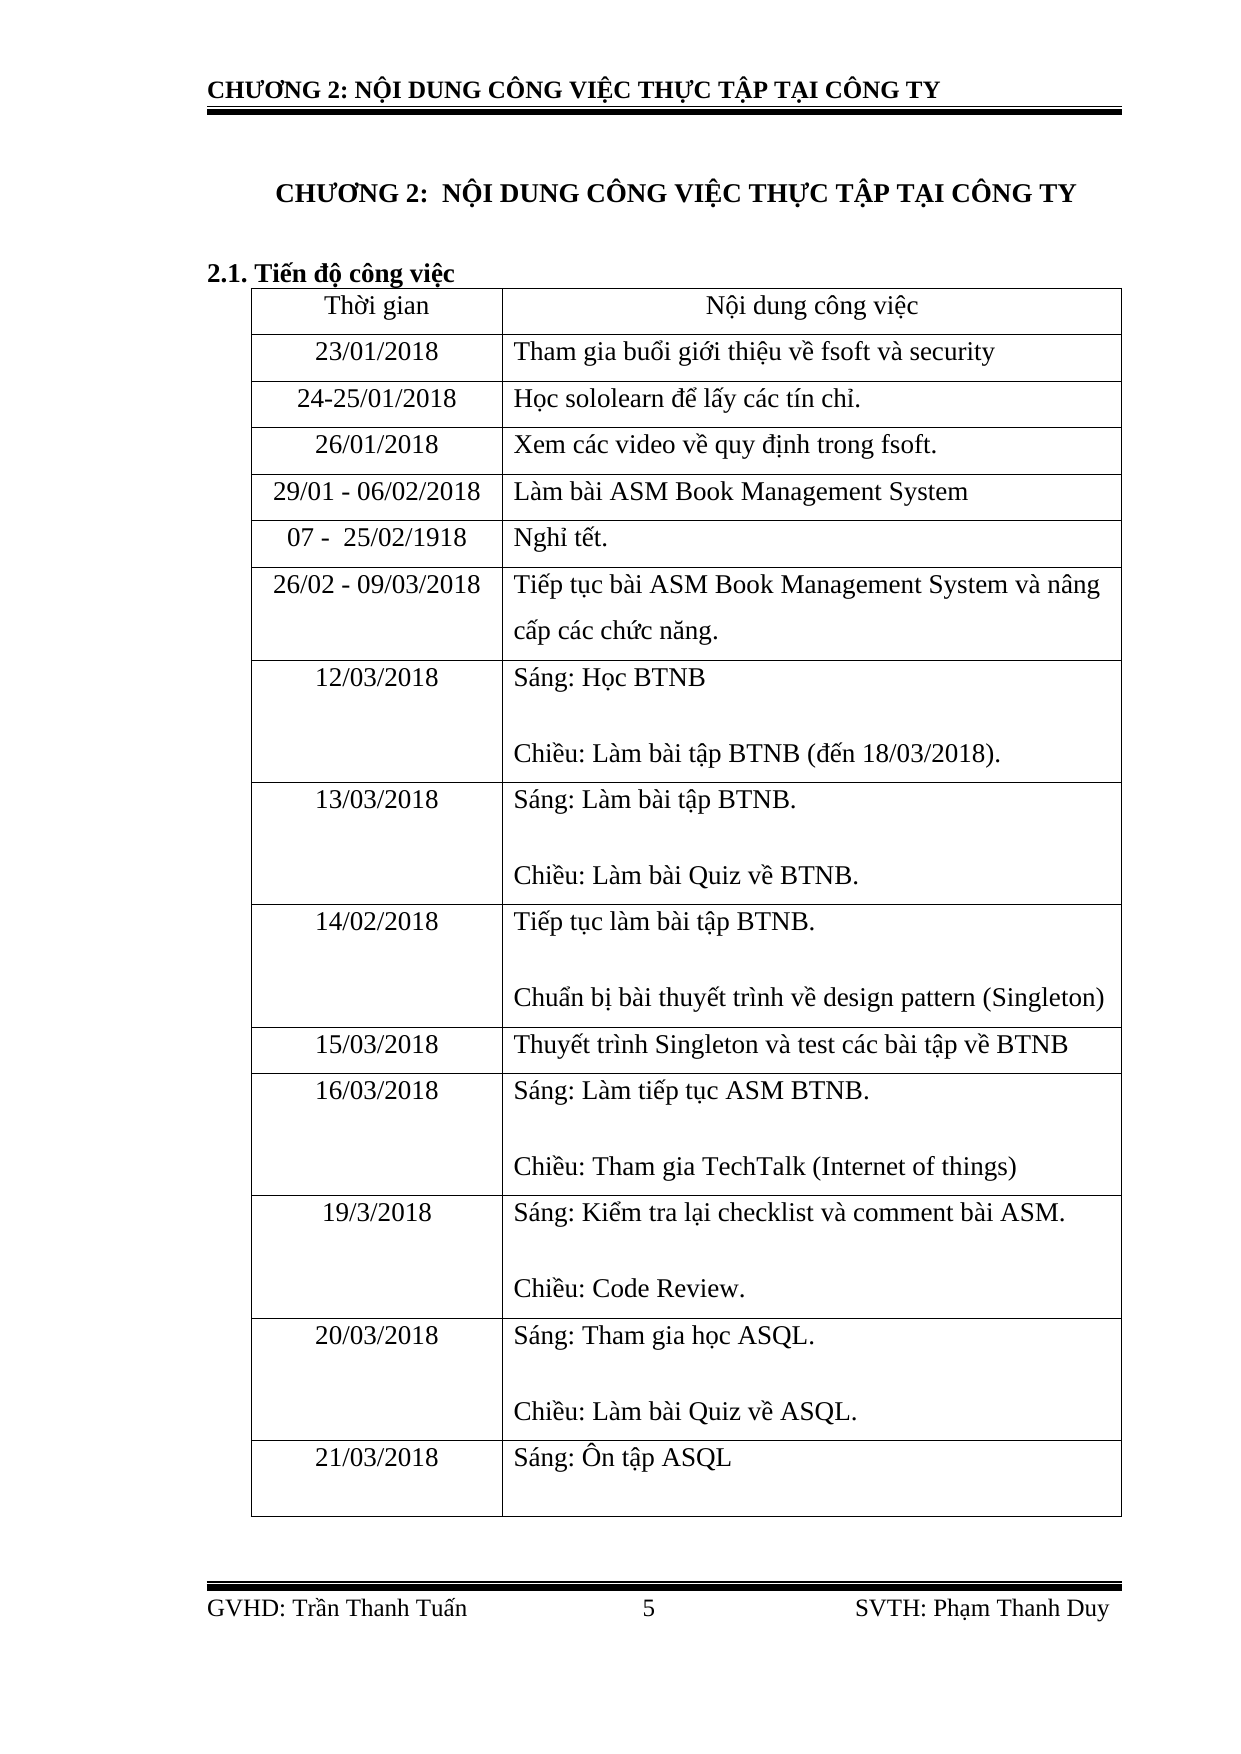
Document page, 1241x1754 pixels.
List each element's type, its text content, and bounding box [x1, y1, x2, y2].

table_cell 24-25/01/2018 [252, 382, 502, 427]
table_cell Sáng: Làm tiếp tục ASM BTNB. Chiều: Tham gia TechTalk (Internet of things) [503, 1074, 1121, 1195]
table_cell 26/02 - 09/03/2018 [252, 568, 502, 660]
table_cell 13/03/2018 [252, 783, 502, 904]
text NỘI DUNG CÔNG VIỆC THỰC TẬP TẠI CÔNG TY [244, 177, 1108, 208]
table_cell Xem các video về quy định trong fsoft. [503, 428, 1121, 474]
table_cell Thuyết trình Singleton và test các bài tập về BTNB [503, 1028, 1121, 1073]
table_cell 20/03/2018 [252, 1319, 502, 1440]
table_cell Sáng: Học BTNB Chiều: Làm bài tập BTNB (đến 18/03/2018). [503, 661, 1121, 782]
table_cell Nghỉ tết. [503, 521, 1121, 567]
table_header Thời gian [252, 289, 502, 334]
table_cell 26/01/2018 [252, 428, 502, 474]
table_cell 29/01 - 06/02/2018 [252, 475, 502, 520]
text Tiến độ công việc [207, 257, 1122, 288]
table_cell Sáng: Làm bài tập BTNB. Chiều: Làm bài Quiz về BTNB. [503, 783, 1121, 904]
table_cell 07 - 25/02/1918 [252, 521, 502, 567]
table_cell Tiếp tục bài ASM Book Management System và nâng cấp các chức năng. [503, 568, 1121, 660]
table_cell Làm bài ASM Book Management System [503, 475, 1121, 520]
table_header Nội dung công việc [503, 289, 1121, 334]
table_cell Tiếp tục làm bài tập BTNB. Chuẩn bị bài thuyết trình về design pattern (Singleton) [503, 905, 1121, 1027]
table_cell Tham gia buổi giới thiệu về fsoft và security [503, 335, 1121, 381]
table_cell 14/02/2018 [252, 905, 502, 1027]
table_cell 16/03/2018 [252, 1074, 502, 1195]
table_cell 23/01/2018 [252, 335, 502, 381]
table_cell 12/03/2018 [252, 661, 502, 782]
table_cell Sáng: Tham gia học ASQL. Chiều: Làm bài Quiz về ASQL. [503, 1319, 1121, 1440]
table_cell 15/03/2018 [252, 1028, 502, 1073]
table_cell 19/3/2018 [252, 1196, 502, 1318]
table_cell Học sololearn để lấy các tín chỉ. [503, 382, 1121, 427]
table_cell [503, 1441, 1121, 1516]
table_cell 21/03/2018 [252, 1441, 502, 1516]
table_cell Sáng: Kiểm tra lại checklist và comment bài ASM. Chiều: Code Review. [503, 1196, 1121, 1318]
